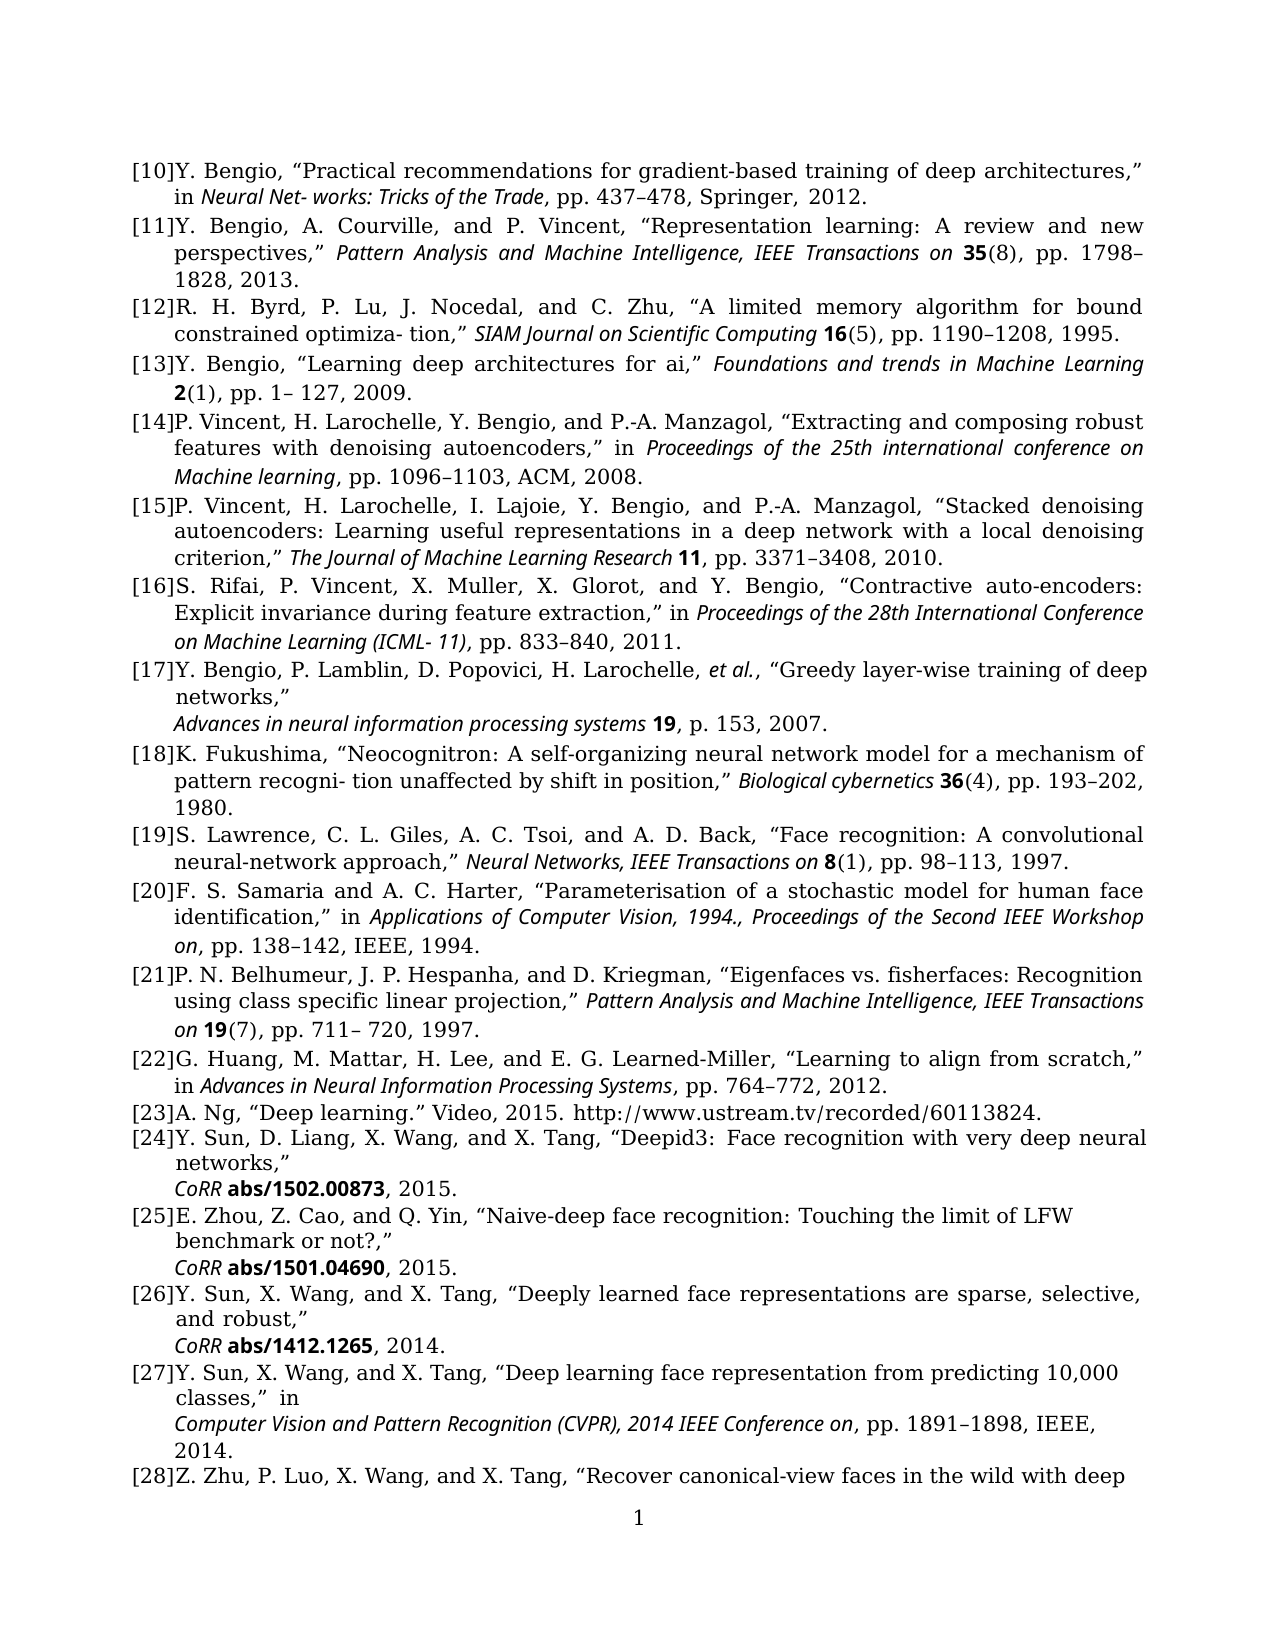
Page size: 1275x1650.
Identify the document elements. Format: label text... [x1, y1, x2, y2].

list P. Vincent, H. Larochelle, I. Lajoie, Y. Bengio, and P.-A. Manzagol, “Stacked denoising autoencoders: Learning useful representations in a deep network with a local denoising criterion,” The Journal of Machine Learning Research 11, pp. 3371–3408, 2010. [131, 493, 1144, 571]
list S. Lawrence, C. L. Giles, A. C. Tsoi, and A. D. Back, “Face recognition: A convolutional neural-network approach,” Neural Networks, IEEE Transactions on 8(1), pp. 98–113, 1997. [131, 822, 1144, 875]
text CoRR abs/1501.04690, 2015. [174, 1253, 1156, 1281]
list E. Zhou, Z. Cao, and Q. Yin, “Naive-deep face recognition: Touching the limit of LFW benchmark or not?,” [131, 1203, 1156, 1253]
list Y. Sun, D. Liang, X. Wang, and X. Tang, “Deepid3: Face recognition with very deep neural networks,” [131, 1124, 1156, 1174]
text Computer Vision and Pattern Recognition (CVPR), 2014 IEEE Conference on, pp. 1891–1898, IEEE, 2014. [174, 1409, 1156, 1463]
text CoRR abs/1412.1265, 2014. [174, 1331, 1156, 1359]
list G. Huang, M. Mattar, H. Lee, and E. G. Learned-Miller, “Learning to align from scratch,” in Advances in Neural Information Processing Systems, pp. 764–772, 2012. [131, 1046, 1144, 1099]
list Y. Sun, X. Wang, and X. Tang, “Deeply learned face representations are sparse, selective, and robust,” [131, 1281, 1156, 1331]
list Y. Bengio, P. Lamblin, D. Popovici, H. Larochelle, et al., “Greedy layer-wise training of deep networks,” [131, 655, 1156, 709]
list Y. Bengio, “Learning deep architectures for ai,” Foundations and trends in Machine Learning 2(1), pp. 1– 127, 2009. [131, 349, 1144, 406]
list P. N. Belhumeur, J. P. Hespanha, and D. Kriegman, “Eigenfaces vs. fisherfaces: Recognition using class specific linear projection,” Pattern Analysis and Machine Intelligence, IEEE Transactions on 19(7), pp. 711– 720, 1997. [131, 962, 1144, 1043]
list F. S. Samaria and A. C. Harter, “Parameterisation of a stochastic model for human face identification,” in Applications of Computer Vision, 1994., Proceedings of the Second IEEE Workshop on, pp. 138–142, IEEE, 1994. [131, 877, 1144, 959]
list A. Ng, “Deep learning.” Video, 2015. http://www.ustream.tv/recorded/60113824. [131, 1099, 1156, 1124]
list Y. Sun, X. Wang, and X. Tang, “Deep learning face representation from predicting 10,000 classes,” in [131, 1359, 1156, 1409]
list P. Vincent, H. Larochelle, Y. Bengio, and P.-A. Manzagol, “Extracting and composing robust features with denoising autoencoders,” in Proceedings of the 25th international conference on Machine learning, pp. 1096–1103, ACM, 2008. [131, 408, 1144, 490]
list K. Fukushima, “Neocognitron: A self-organizing neural network model for a mechanism of pattern recogni- tion unaffected by shift in position,” Biological cybernetics 36(4), pp. 193–202, 1980. [131, 741, 1144, 820]
text Advances in neural information processing systems 19, p. 153, 2007. [174, 709, 1156, 737]
text CoRR abs/1502.00873, 2015. [174, 1174, 1156, 1203]
list Y. Bengio, “Practical recommendations for gradient-based training of deep architectures,” in Neural Net- works: Tricks of the Trade, pp. 437–478, Springer, 2012. [131, 157, 1144, 211]
list S. Rifai, P. Vincent, X. Muller, X. Glorot, and Y. Bengio, “Contractive auto-encoders: Explicit invariance during feature extraction,” in Proceedings of the 28th International Conference on Machine Learning (ICML- 11), pp. 833–840, 2011. [131, 573, 1144, 655]
list R. H. Byrd, P. Lu, J. Nocedal, and C. Zhu, “A limited memory algorithm for bound constrained optimiza- tion,” SIAM Journal on Scientific Computing 16(5), pp. 1190–1208, 1995. [131, 294, 1144, 347]
list Y. Bengio, A. Courville, and P. Vincent, “Representation learning: A review and new perspectives,” Pattern Analysis and Machine Intelligence, IEEE Transactions on 35(8), pp. 1798–1828, 2013. [131, 213, 1144, 291]
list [131, 1463, 1156, 1488]
